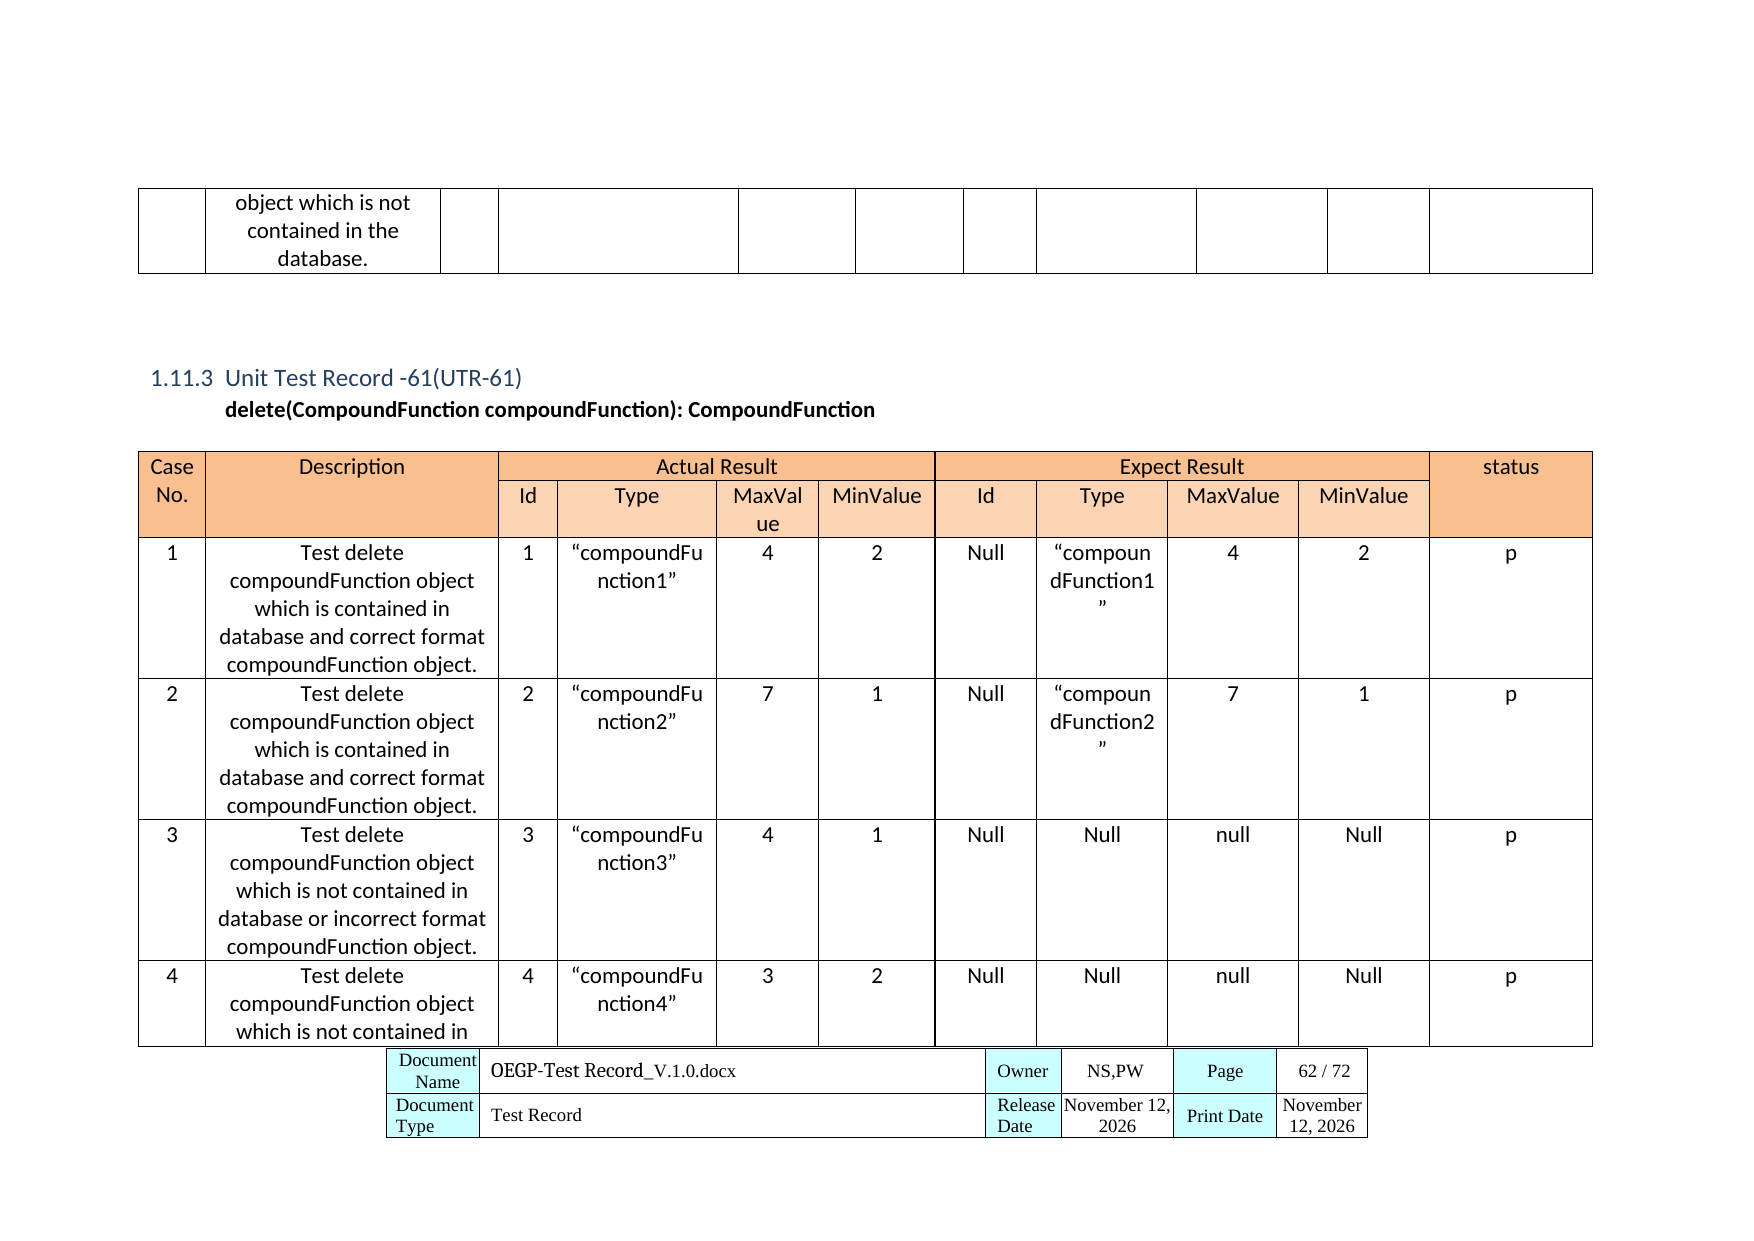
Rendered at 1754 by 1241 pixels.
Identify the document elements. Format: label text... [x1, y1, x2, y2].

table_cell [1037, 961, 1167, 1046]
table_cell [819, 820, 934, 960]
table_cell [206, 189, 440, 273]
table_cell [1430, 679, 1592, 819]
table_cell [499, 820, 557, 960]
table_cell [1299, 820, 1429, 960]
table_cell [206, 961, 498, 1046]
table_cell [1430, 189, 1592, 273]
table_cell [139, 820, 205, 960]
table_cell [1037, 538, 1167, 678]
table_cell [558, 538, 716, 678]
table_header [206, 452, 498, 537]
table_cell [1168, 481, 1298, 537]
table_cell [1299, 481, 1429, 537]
text delete(CompoundFunction compoundFunction): CompoundFunction [150, 395, 1604, 423]
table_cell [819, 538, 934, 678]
subtitle Unit Test Record -61(UTR-61) [150, 362, 1604, 392]
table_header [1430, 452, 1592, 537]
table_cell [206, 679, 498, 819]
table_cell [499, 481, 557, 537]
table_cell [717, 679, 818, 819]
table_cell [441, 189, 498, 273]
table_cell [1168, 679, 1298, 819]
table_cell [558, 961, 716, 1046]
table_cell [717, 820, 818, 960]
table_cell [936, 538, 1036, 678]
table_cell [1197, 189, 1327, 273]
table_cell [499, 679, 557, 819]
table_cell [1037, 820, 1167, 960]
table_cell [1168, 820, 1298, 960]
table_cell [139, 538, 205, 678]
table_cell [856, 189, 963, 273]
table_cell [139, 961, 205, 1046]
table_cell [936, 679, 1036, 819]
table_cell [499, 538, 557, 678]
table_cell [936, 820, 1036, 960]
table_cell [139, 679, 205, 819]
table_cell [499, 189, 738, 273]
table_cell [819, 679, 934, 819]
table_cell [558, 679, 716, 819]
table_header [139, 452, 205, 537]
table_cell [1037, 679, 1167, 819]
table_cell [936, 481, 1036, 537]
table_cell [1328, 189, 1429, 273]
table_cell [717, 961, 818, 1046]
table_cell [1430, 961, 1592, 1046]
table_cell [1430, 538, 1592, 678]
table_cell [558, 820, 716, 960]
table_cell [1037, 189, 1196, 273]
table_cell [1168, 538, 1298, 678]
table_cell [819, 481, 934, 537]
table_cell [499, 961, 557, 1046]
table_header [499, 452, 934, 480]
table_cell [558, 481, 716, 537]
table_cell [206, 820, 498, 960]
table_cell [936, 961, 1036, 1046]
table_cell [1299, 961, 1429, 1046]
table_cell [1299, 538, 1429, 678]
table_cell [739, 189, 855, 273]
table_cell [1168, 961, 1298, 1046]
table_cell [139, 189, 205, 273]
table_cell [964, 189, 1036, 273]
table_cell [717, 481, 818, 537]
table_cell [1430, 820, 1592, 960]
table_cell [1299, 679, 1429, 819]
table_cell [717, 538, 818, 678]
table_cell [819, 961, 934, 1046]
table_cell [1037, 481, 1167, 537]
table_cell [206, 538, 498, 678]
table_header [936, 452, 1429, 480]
